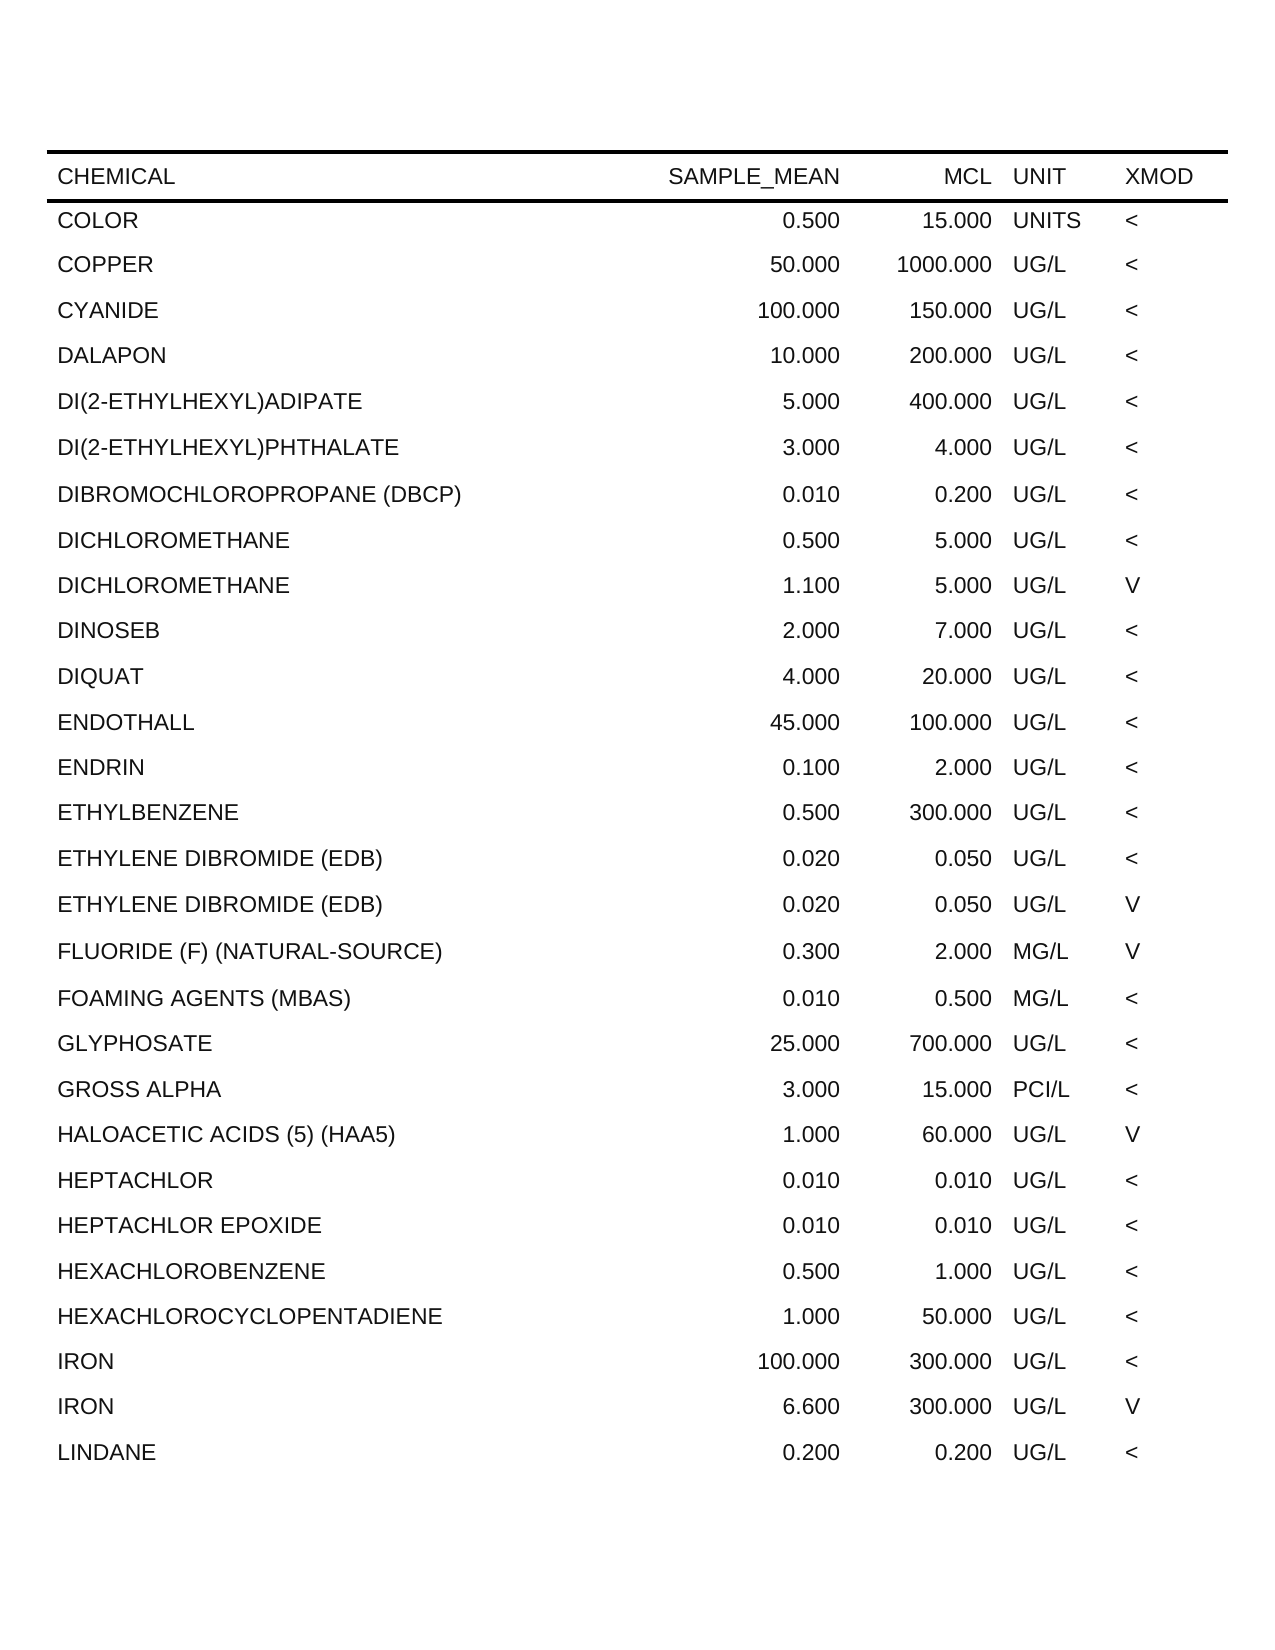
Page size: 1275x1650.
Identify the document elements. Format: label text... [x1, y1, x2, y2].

table_cell UG/L [1002, 563, 1114, 608]
table_header SAMPLE_MEAN [638, 154, 850, 198]
table_cell 15.000 [850, 203, 1002, 242]
table_cell ETHYLENE DIBROMIDE (EDB) [47, 835, 638, 881]
table_cell 3.000 [638, 1066, 850, 1111]
table_cell 0.010 [850, 1158, 1002, 1203]
table_cell 15.000 [850, 1066, 1002, 1111]
table_cell ETHYLBENZENE [47, 790, 638, 835]
table_cell HEXACHLOROBENZENE [47, 1248, 638, 1293]
table_cell V [1114, 563, 1228, 608]
table_cell 50.000 [850, 1294, 1002, 1339]
table_header MCL [850, 154, 1002, 198]
table_cell MG/L [1002, 928, 1114, 974]
table_cell 300.000 [850, 790, 1002, 835]
table_cell 50.000 [638, 242, 850, 287]
table_cell V [1114, 1111, 1228, 1158]
table_cell 300.000 [850, 1339, 1002, 1384]
table_cell V [1114, 881, 1228, 928]
table_cell 0.010 [638, 1203, 850, 1248]
table_header CHEMICAL [47, 154, 638, 198]
table_cell UG/L [1002, 517, 1114, 562]
table_cell DICHLOROMETHANE [47, 563, 638, 608]
table_cell < [1114, 835, 1228, 881]
table_cell 0.010 [638, 471, 850, 517]
table_cell < [1114, 471, 1228, 517]
table_cell 25.000 [638, 1021, 850, 1066]
table_cell ENDRIN [47, 744, 638, 789]
table_cell UG/L [1002, 1294, 1114, 1339]
table_cell < [1114, 1294, 1228, 1339]
table_cell UG/L [1002, 744, 1114, 789]
table_cell UG/L [1002, 699, 1114, 744]
table_cell 0.200 [850, 471, 1002, 517]
table_cell MG/L [1002, 974, 1114, 1021]
table_cell UG/L [1002, 1021, 1114, 1066]
table_cell 300.000 [850, 1384, 1002, 1429]
table_cell UG/L [1002, 1111, 1114, 1158]
table_cell LINDANE [47, 1429, 638, 1474]
table_cell 5.000 [850, 517, 1002, 562]
table_cell 100.000 [850, 699, 1002, 744]
table_cell < [1114, 1429, 1228, 1474]
table_header UNIT [1002, 154, 1114, 198]
table_cell 1.000 [638, 1111, 850, 1158]
table_cell UG/L [1002, 471, 1114, 517]
table_cell UNITS [1002, 203, 1114, 242]
table_cell < [1114, 333, 1228, 378]
table_cell 400.000 [850, 378, 1002, 424]
table_cell UG/L [1002, 378, 1114, 424]
table_cell V [1114, 1384, 1228, 1429]
table_cell UG/L [1002, 881, 1114, 928]
table_cell HEPTACHLOR EPOXIDE [47, 1203, 638, 1248]
table_cell < [1114, 1158, 1228, 1203]
table_cell COLOR [47, 203, 638, 242]
table_cell DIBROMOCHLOROPROPANE (DBCP) [47, 471, 638, 517]
table_cell 1000.000 [850, 242, 1002, 287]
table_cell HEXACHLOROCYCLOPENTADIENE [47, 1294, 638, 1339]
table_cell 2.000 [850, 744, 1002, 789]
table_cell UG/L [1002, 1384, 1114, 1429]
table_cell 0.050 [850, 835, 1002, 881]
table_cell 200.000 [850, 333, 1002, 378]
table_cell 0.020 [638, 835, 850, 881]
table_cell 5.000 [850, 563, 1002, 608]
table_cell ENDOTHALL [47, 699, 638, 744]
table_cell UG/L [1002, 790, 1114, 835]
table_cell < [1114, 608, 1228, 653]
table_cell < [1114, 1021, 1228, 1066]
table_cell 1.000 [850, 1248, 1002, 1293]
table_cell UG/L [1002, 1203, 1114, 1248]
table_cell < [1114, 203, 1228, 242]
table_cell UG/L [1002, 242, 1114, 287]
table_cell 4.000 [850, 424, 1002, 471]
table_cell 100.000 [638, 1339, 850, 1384]
table_cell GLYPHOSATE [47, 1021, 638, 1066]
table_cell DINOSEB [47, 608, 638, 653]
table_cell < [1114, 744, 1228, 789]
table_cell V [1114, 928, 1228, 974]
table_cell HEPTACHLOR [47, 1158, 638, 1203]
table_cell < [1114, 1203, 1228, 1248]
table_cell 5.000 [638, 378, 850, 424]
table_cell UG/L [1002, 835, 1114, 881]
table_cell < [1114, 424, 1228, 471]
table_cell DIQUAT [47, 653, 638, 699]
table_cell 6.600 [638, 1384, 850, 1429]
table_cell HALOACETIC ACIDS (5) (HAA5) [47, 1111, 638, 1158]
table_cell 0.200 [850, 1429, 1002, 1474]
table_cell ETHYLENE DIBROMIDE (EDB) [47, 881, 638, 928]
table_cell DALAPON [47, 333, 638, 378]
table_cell UG/L [1002, 1339, 1114, 1384]
table_cell 100.000 [638, 287, 850, 332]
table_cell 2.000 [850, 928, 1002, 974]
table_cell DI(2-ETHYLHEXYL)ADIPATE [47, 378, 638, 424]
table_cell 45.000 [638, 699, 850, 744]
table_cell 700.000 [850, 1021, 1002, 1066]
table_cell 60.000 [850, 1111, 1002, 1158]
table_cell 10.000 [638, 333, 850, 378]
table_cell 0.010 [638, 974, 850, 1021]
table_cell 0.100 [638, 744, 850, 789]
table_cell < [1114, 1339, 1228, 1384]
table_cell UG/L [1002, 333, 1114, 378]
table_cell < [1114, 790, 1228, 835]
table_cell IRON [47, 1384, 638, 1429]
table_cell 0.020 [638, 881, 850, 928]
table_cell 20.000 [850, 653, 1002, 699]
table_header XMOD [1114, 154, 1228, 198]
table_cell < [1114, 1248, 1228, 1293]
table_cell 1.000 [638, 1294, 850, 1339]
table_cell UG/L [1002, 424, 1114, 471]
table_cell GROSS ALPHA [47, 1066, 638, 1111]
table_cell 0.300 [638, 928, 850, 974]
table_cell UG/L [1002, 608, 1114, 653]
table_cell < [1114, 242, 1228, 287]
table_cell 7.000 [850, 608, 1002, 653]
table_cell < [1114, 517, 1228, 562]
table_cell < [1114, 287, 1228, 332]
table_cell 0.050 [850, 881, 1002, 928]
table_cell 150.000 [850, 287, 1002, 332]
table_cell 1.100 [638, 563, 850, 608]
table_cell 4.000 [638, 653, 850, 699]
table_cell 0.500 [638, 1248, 850, 1293]
table_cell UG/L [1002, 1248, 1114, 1293]
table_cell 2.000 [638, 608, 850, 653]
table_cell UG/L [1002, 287, 1114, 332]
table_cell 0.500 [638, 517, 850, 562]
table_cell < [1114, 378, 1228, 424]
table_cell DICHLOROMETHANE [47, 517, 638, 562]
table_cell UG/L [1002, 653, 1114, 699]
table_cell 0.500 [638, 790, 850, 835]
table_cell 3.000 [638, 424, 850, 471]
table_cell < [1114, 699, 1228, 744]
table_cell UG/L [1002, 1158, 1114, 1203]
table_cell < [1114, 974, 1228, 1021]
table_cell < [1114, 1066, 1228, 1111]
table_cell CYANIDE [47, 287, 638, 332]
table_cell FOAMING AGENTS (MBAS) [47, 974, 638, 1021]
table_cell < [1114, 653, 1228, 699]
table_cell 0.010 [850, 1203, 1002, 1248]
table_cell DI(2-ETHYLHEXYL)PHTHALATE [47, 424, 638, 471]
table_cell FLUORIDE (F) (NATURAL-SOURCE) [47, 928, 638, 974]
table_cell COPPER [47, 242, 638, 287]
table_cell PCI/L [1002, 1066, 1114, 1111]
table_cell UG/L [1002, 1429, 1114, 1474]
table_cell 0.500 [850, 974, 1002, 1021]
table_cell 0.500 [638, 203, 850, 242]
table_cell IRON [47, 1339, 638, 1384]
table_cell 0.010 [638, 1158, 850, 1203]
table_cell 0.200 [638, 1429, 850, 1474]
